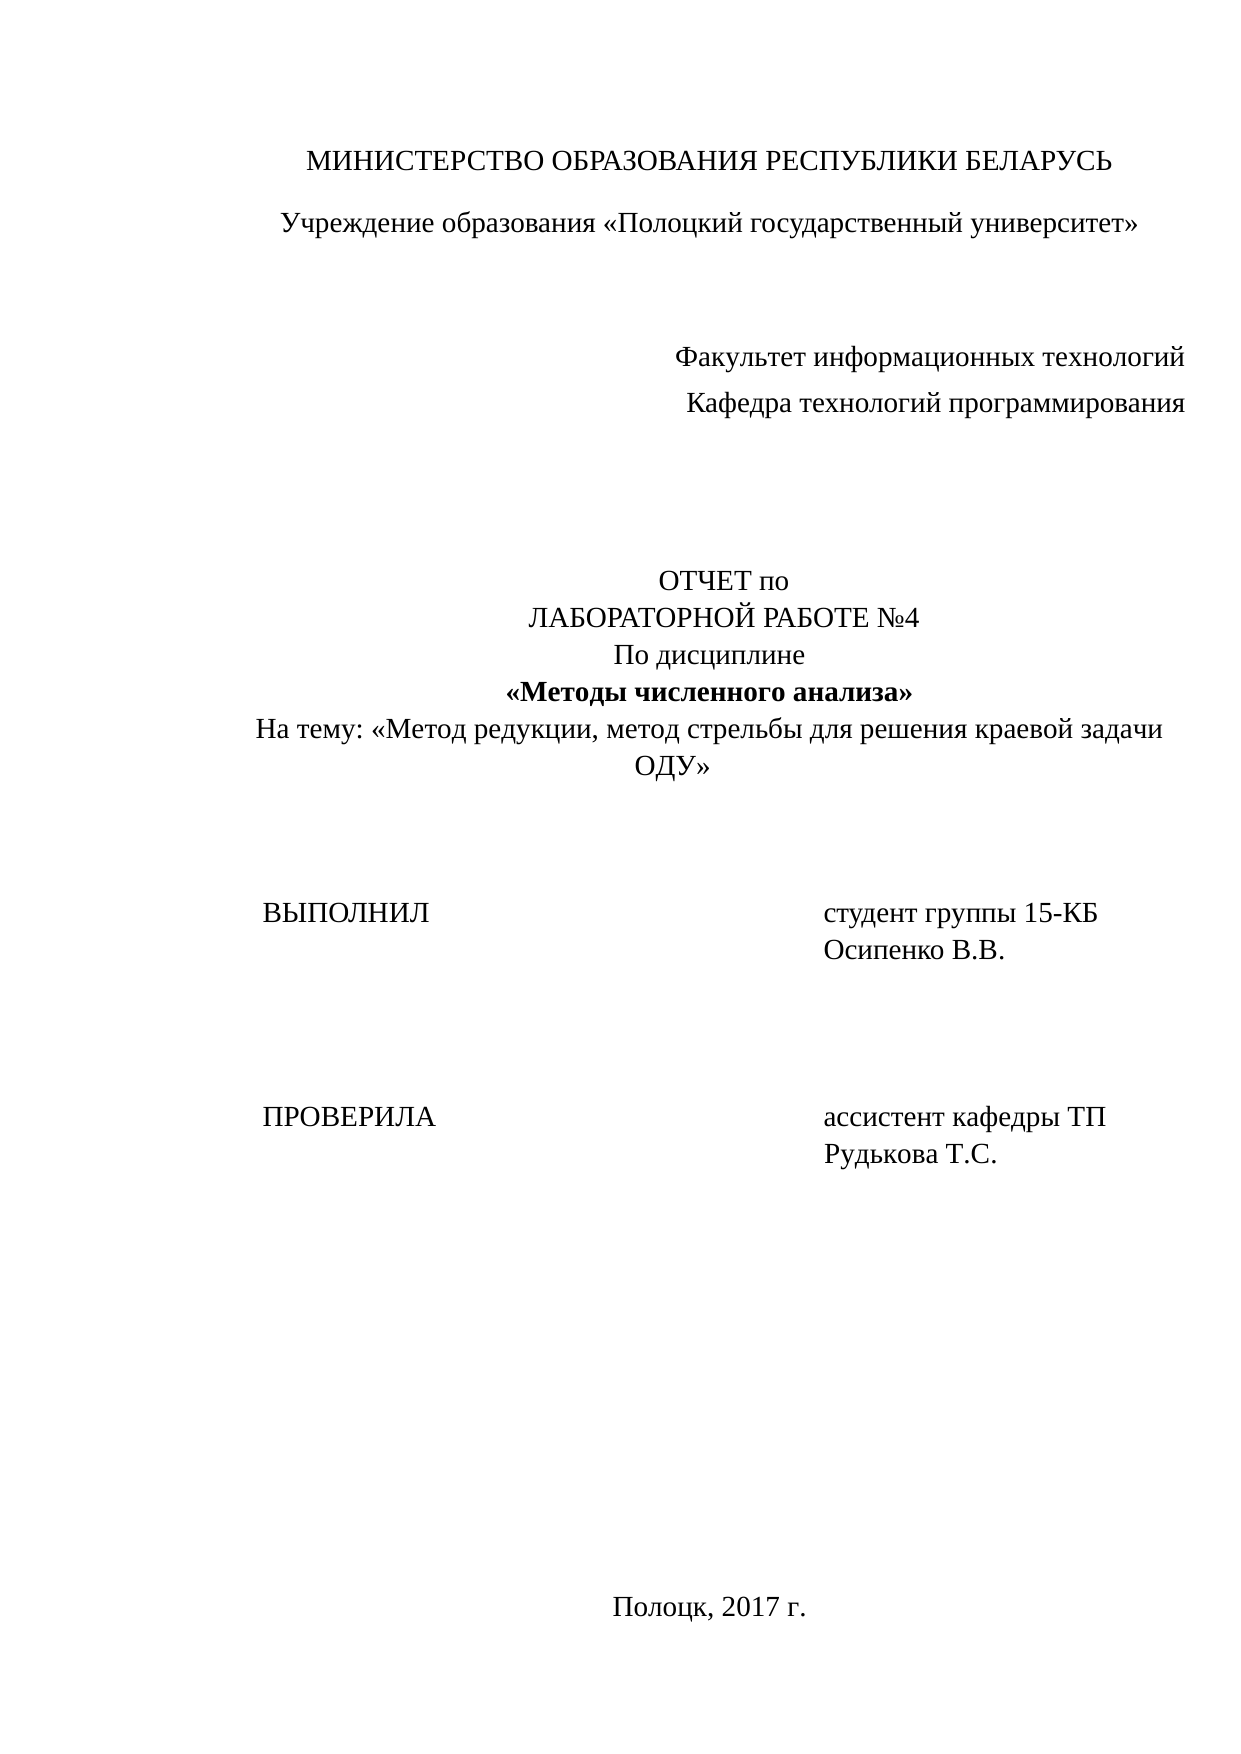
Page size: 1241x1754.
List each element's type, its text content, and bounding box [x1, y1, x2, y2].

table_header МИНИСТЕРСТВО ОБРАЗОВАНИЯ РЕСПУБЛИКИ БЕЛАРУСЬ Учреждение образования «Полоцкий государственный университет» Факультет информационных технологий Кафедра технологий программирования ОТЧЕТ по ЛАБОРАТОРНОЙ РАБОТЕ №4 По дисциплине «Методы численного анализа» На тему: «Метод редукции, метод стрельбы для решения краевой задачи ОДУ» ВЫПОЛНИЛ студент группы 15-КБ Осипенко В.В. ПРОВЕРИЛА ассистент кафедры ТП Рудькова Т.С. Полоцк, 2017 г. [148, 118, 1196, 1622]
